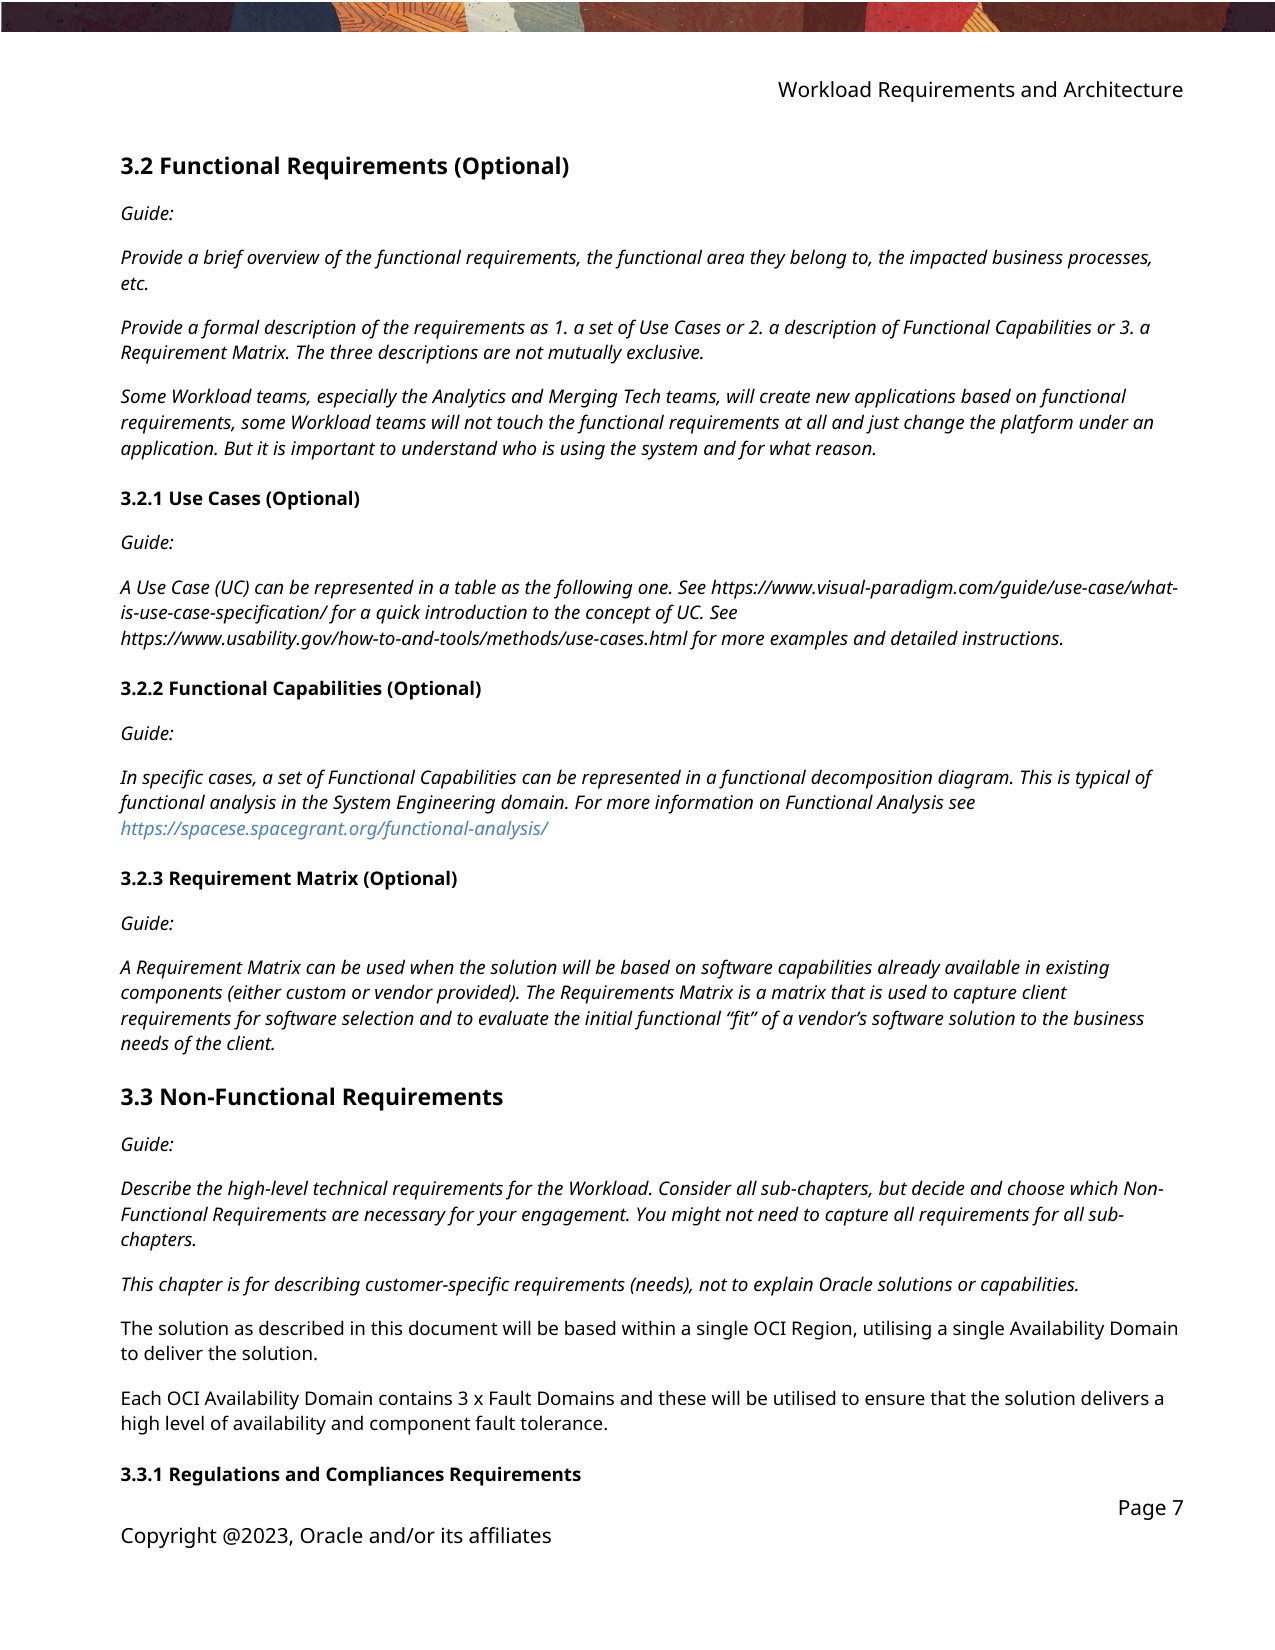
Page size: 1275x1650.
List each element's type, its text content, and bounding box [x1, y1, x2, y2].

text A Requirement Matrix can be used when the solution will be based on software capabilities already available in existing components (either custom or vendor provided). The Requirements Matrix is a matrix that is used to capture client requirements for software selection and to evaluate the initial functional “fit” of a vendor’s software solution to the business needs of the client. [120, 954, 1184, 1056]
text This chapter is for describing customer-specific requirements (needs), not to explain Oracle solutions or capabilities. [120, 1271, 1184, 1296]
subtitle Requirement Matrix (Optional) [120, 866, 1184, 891]
text Describe the high-level technical requirements for the Workload. Consider all sub-chapters, but decide and choose which Non-Functional Requirements are necessary for your engagement. You might not need to capture all requirements for all sub-chapters. [120, 1176, 1184, 1252]
subtitle Functional Requirements (Optional) [120, 150, 1184, 181]
text Guide: [120, 720, 1184, 745]
text Provide a formal description of the requirements as 1. a set of Use Cases or 2. a description of Functional Capabilities or 3. a Requirement Matrix. The three descriptions are not mutually exclusive. [120, 314, 1184, 365]
text Guide: [120, 910, 1184, 935]
text Guide: [120, 530, 1184, 555]
subtitle Use Cases (Optional) [120, 485, 1184, 511]
text The solution as described in this document will be based within a single OCI Region, utilising a single Availability Domain to deliver the solution. [120, 1315, 1184, 1366]
picture [1, 2, 1275, 32]
text Guide: [120, 1131, 1184, 1157]
text A Use Case (UC) can be represented in a table as the following one. See https://www.visual-paradigm.com/guide/use-case/what-is-use-case-specification/ for a quick introduction to the concept of UC. See https://www.usability.gov/how-to-and-tools/methods/use-cases.html for more examples and detailed instructions. [120, 574, 1184, 651]
text Some Workload teams, especially the Analytics and Merging Tech teams, will create new applications based on functional requirements, some Workload teams will not touch the functional requirements at all and just change the platform under an application. But it is important to understand who is using the system and for what reason. [120, 384, 1184, 460]
subtitle Non-Functional Requirements [120, 1081, 1184, 1112]
subtitle Functional Capabilities (Optional) [120, 676, 1184, 701]
text In specific cases, a set of Functional Capabilities can be represented in a functional decomposition diagram. This is typical of functional analysis in the System Engineering domain. For more information on Functional Analysis see https://spacese.spacegrant.org/functional-analysis/ [120, 764, 1184, 841]
text Each OCI Availability Domain contains 3 x Fault Domains and these will be utilised to ensure that the solution delivers a high level of availability and component fault tolerance. [120, 1385, 1184, 1436]
text Guide: [120, 200, 1184, 226]
text Provide a brief overview of the functional requirements, the functional area they belong to, the impacted business processes, etc. [120, 244, 1184, 295]
subtitle Regulations and Compliances Requirements [120, 1461, 1184, 1486]
